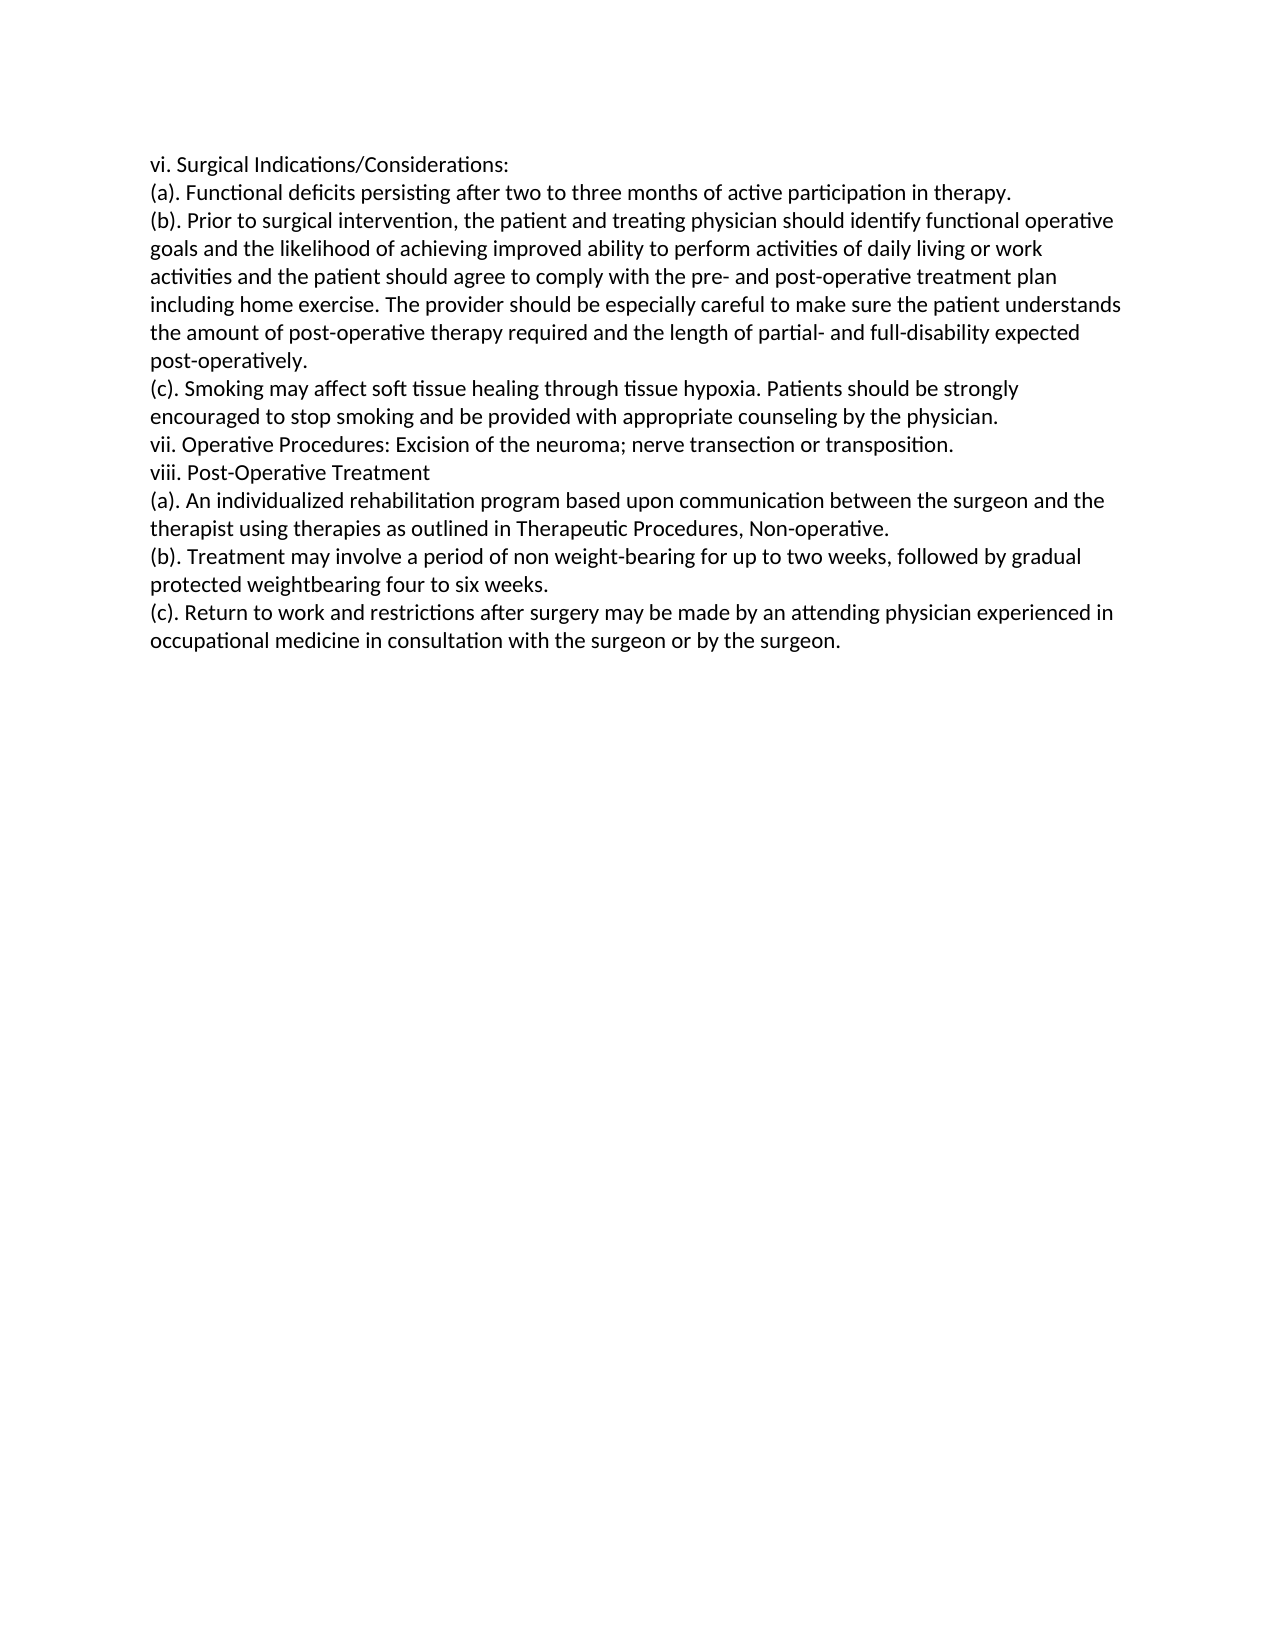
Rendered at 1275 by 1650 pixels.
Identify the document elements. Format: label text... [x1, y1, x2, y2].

text (b). Prior to surgical intervention, the patient and treating physician should identify functional operative goals and the likelihood of achieving improved ability to perform activities of daily living or work activities and the patient should agree to comply with the pre- and post-operative treatment plan including home exercise. The provider should be especially careful to make sure the patient understands the amount of post-operative therapy required and the length of partial- and full-disability expected post-operatively. [150, 206, 1125, 374]
text (c). Smoking may affect soft tissue healing through tissue hypoxia. Patients should be strongly encouraged to stop smoking and be provided with appropriate counseling by the physician. [150, 374, 1125, 430]
text (b). Treatment may involve a period of non weight-bearing for up to two weeks, followed by gradual protected weightbearing four to six weeks. [150, 542, 1125, 598]
text viii. Post-Operative Treatment [150, 458, 1125, 486]
text (c). Return to work and restrictions after surgery may be made by an attending physician experienced in [150, 598, 1125, 626]
text vi. Surgical Indications/Considerations: [150, 150, 1125, 178]
text occupational medicine in consultation with the surgeon or by the surgeon. [150, 626, 1125, 654]
text (a). Functional deficits persisting after two to three months of active participation in therapy. [150, 178, 1125, 206]
text vii. Operative Procedures: Excision of the neuroma; nerve transection or transposition. [150, 430, 1125, 458]
text (a). An individualized rehabilitation program based upon communication between the surgeon and the therapist using therapies as outlined in Therapeutic Procedures, Non-operative. [150, 486, 1125, 542]
